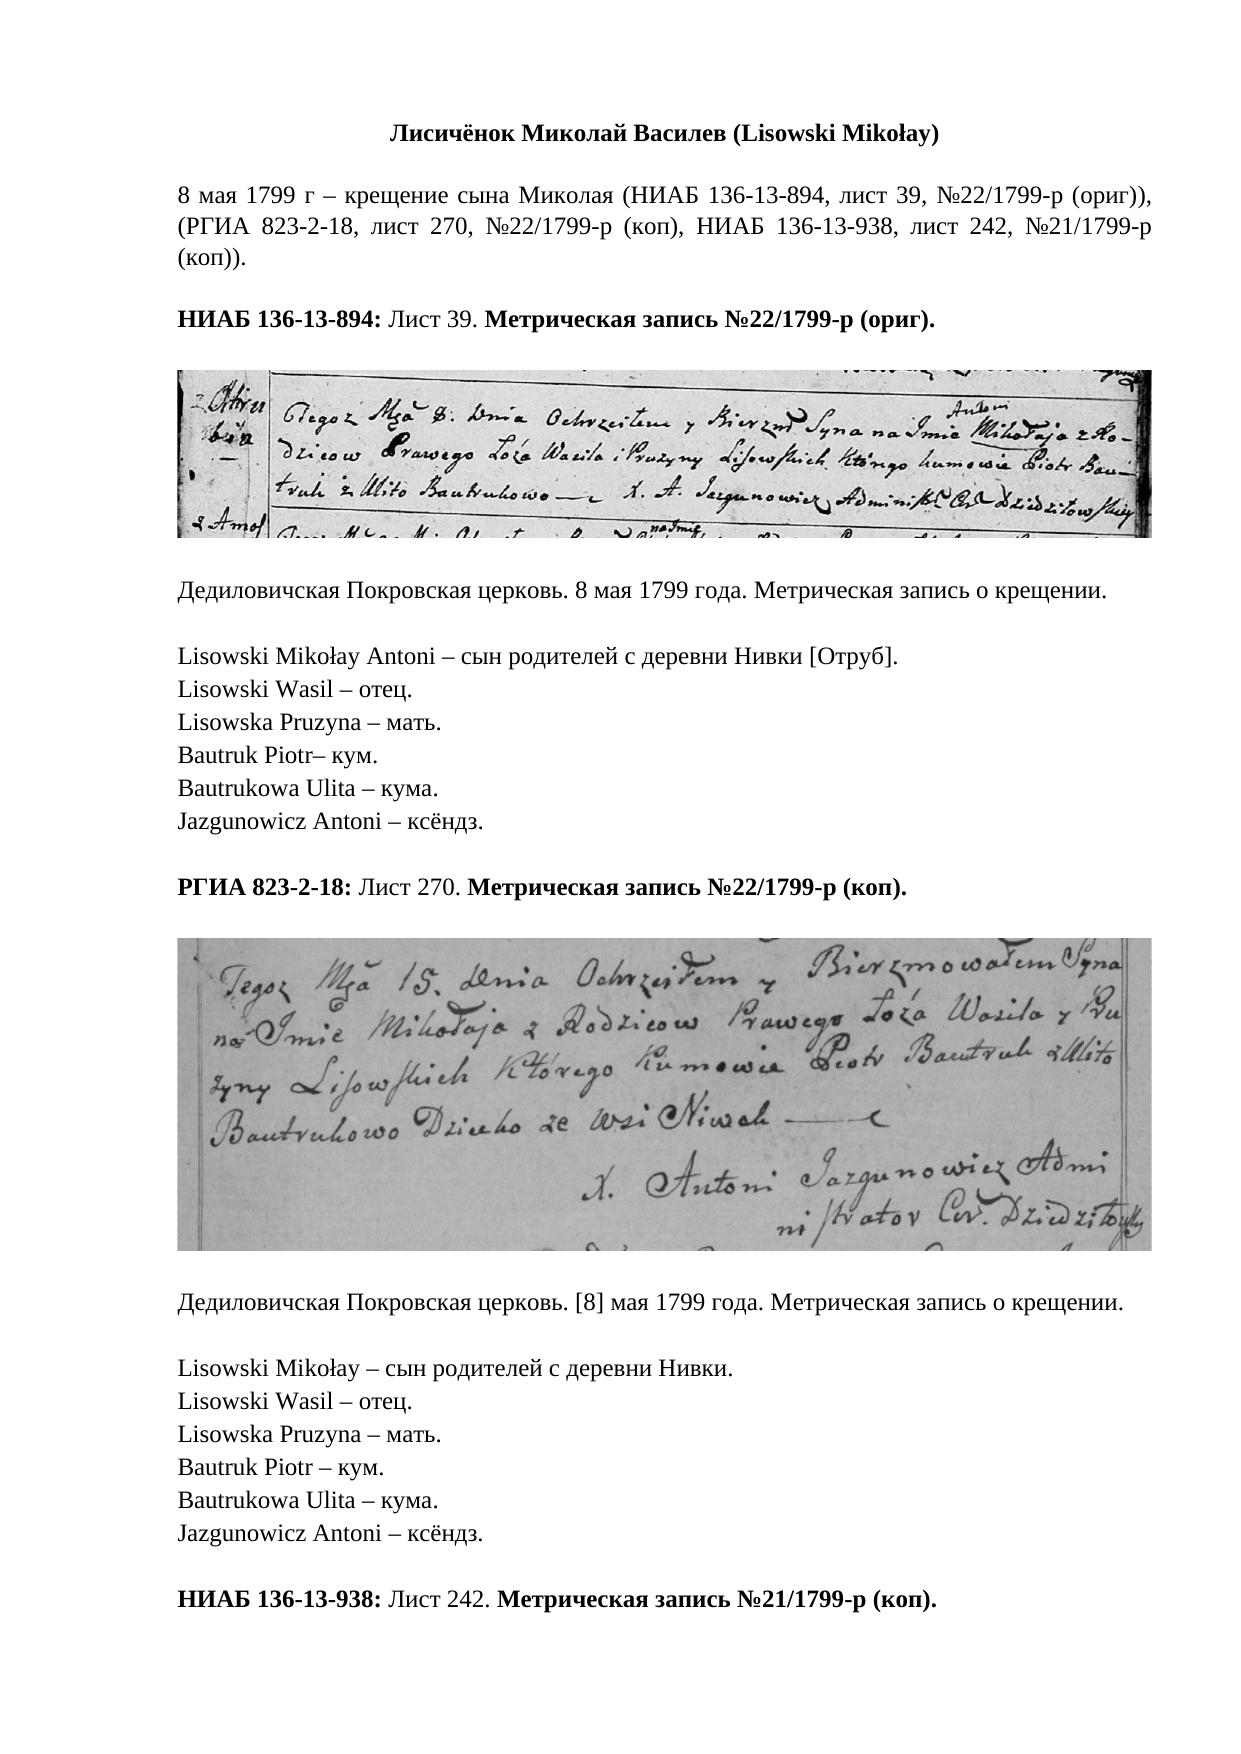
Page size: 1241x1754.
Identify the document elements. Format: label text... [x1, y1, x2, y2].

text Lisowski Mikołay Antoni – сын родителей с деревни Нивки [Отруб]. [177, 641, 1152, 670]
text Lisowski Wasil – отец. [177, 674, 1152, 703]
text Lisowska Pruzyna – мать. [177, 1419, 1152, 1448]
text Lisowski Mikołay – сын родителей с деревни Нивки. [177, 1353, 1152, 1382]
text Lisowska Pruzyna – мать. [177, 707, 1152, 736]
text Дедиловичская Покровская церковь. 8 мая 1799 года. Метрическая запись о крещении. [177, 575, 1152, 604]
text РГИА 823-2-18: Лист 270. Метрическая запись №22/1799-р (коп). [177, 872, 1152, 901]
text Bautruk Piotr – кум. [177, 1452, 1152, 1481]
text Лисичёнок Миколай Василев (Lisowski Mikołay) [177, 118, 1152, 147]
text Jazgunowicz Antoni – ксёндз. [177, 806, 1152, 835]
text Jazgunowicz Antoni – ксёндз. [177, 1518, 1152, 1547]
picture [177, 370, 1152, 538]
text НИАБ 136-13-894: Лист 39. Метрическая запись №22/1799-р (ориг). [177, 304, 1152, 333]
text НИАБ 136-13-938: Лист 242. Метрическая запись №21/1799-р (коп). [177, 1584, 1152, 1613]
text Bautrukowa Ulita – кума. [177, 1486, 1152, 1514]
text Дедиловичская Покровская церковь. [8] мая 1799 года. Метрическая запись о крещении. [177, 1287, 1152, 1316]
text Lisowski Wasil – отец. [177, 1386, 1152, 1415]
text 8 мая 1799 г – крещение сына Миколая (НИАБ 136-13-894, лист 39, №22/1799-р (ориг)), (РГИА 823-2-18, лист 270, №22/1799-р (коп), НИАБ 136-13-938, лист 242, №21/1799-р (коп)). [177, 180, 1152, 271]
picture [177, 938, 1152, 1251]
text Bautruk Piotr– кум. [177, 740, 1152, 769]
text Bautrukowa Ulita – кума. [177, 773, 1152, 802]
